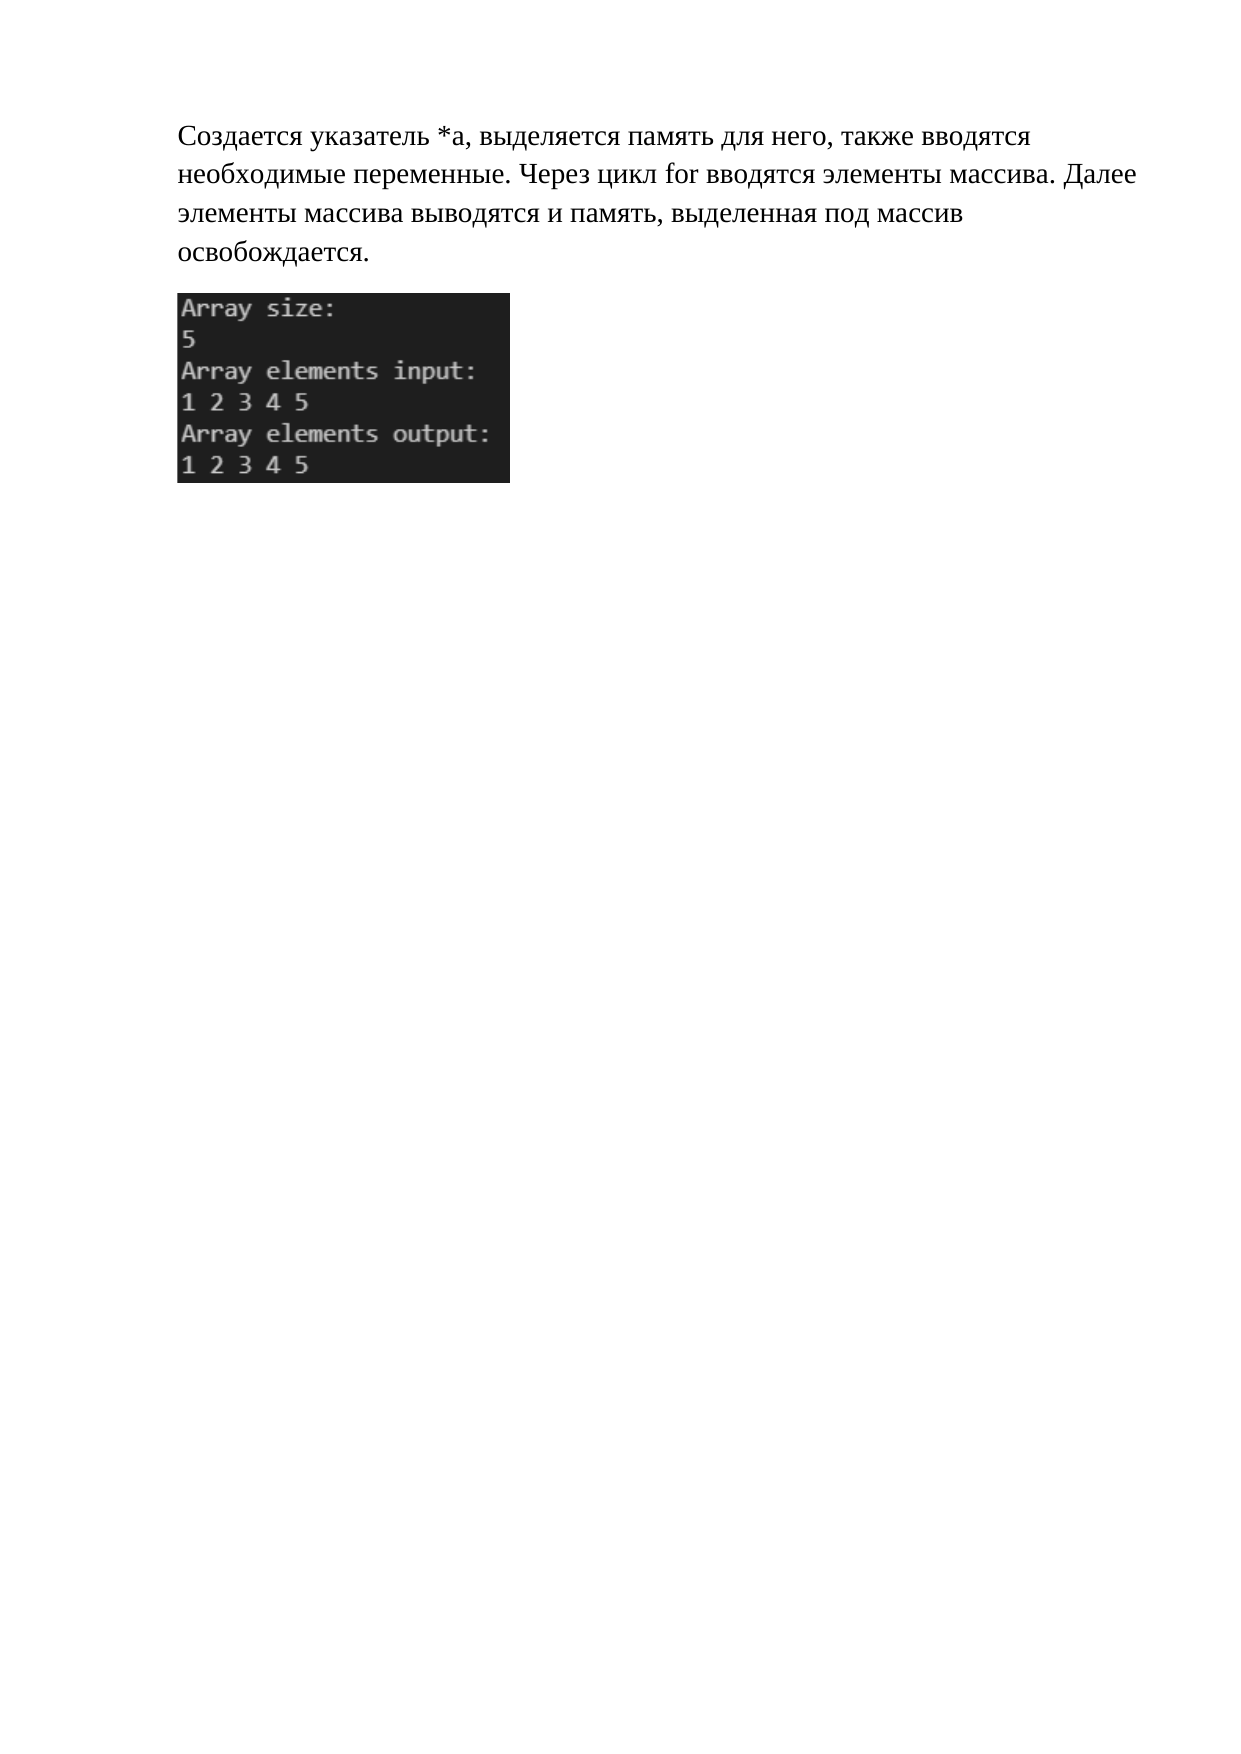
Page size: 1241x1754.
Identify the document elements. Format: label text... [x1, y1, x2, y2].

picture [177, 293, 510, 483]
text Создается указатель *a, выделяется память для него, также вводятся необходимые переменные. Через цикл for вводятся элементы массива. Далее элементы массива выводятся и память, выделенная под массив освобождается. [177, 118, 1152, 267]
